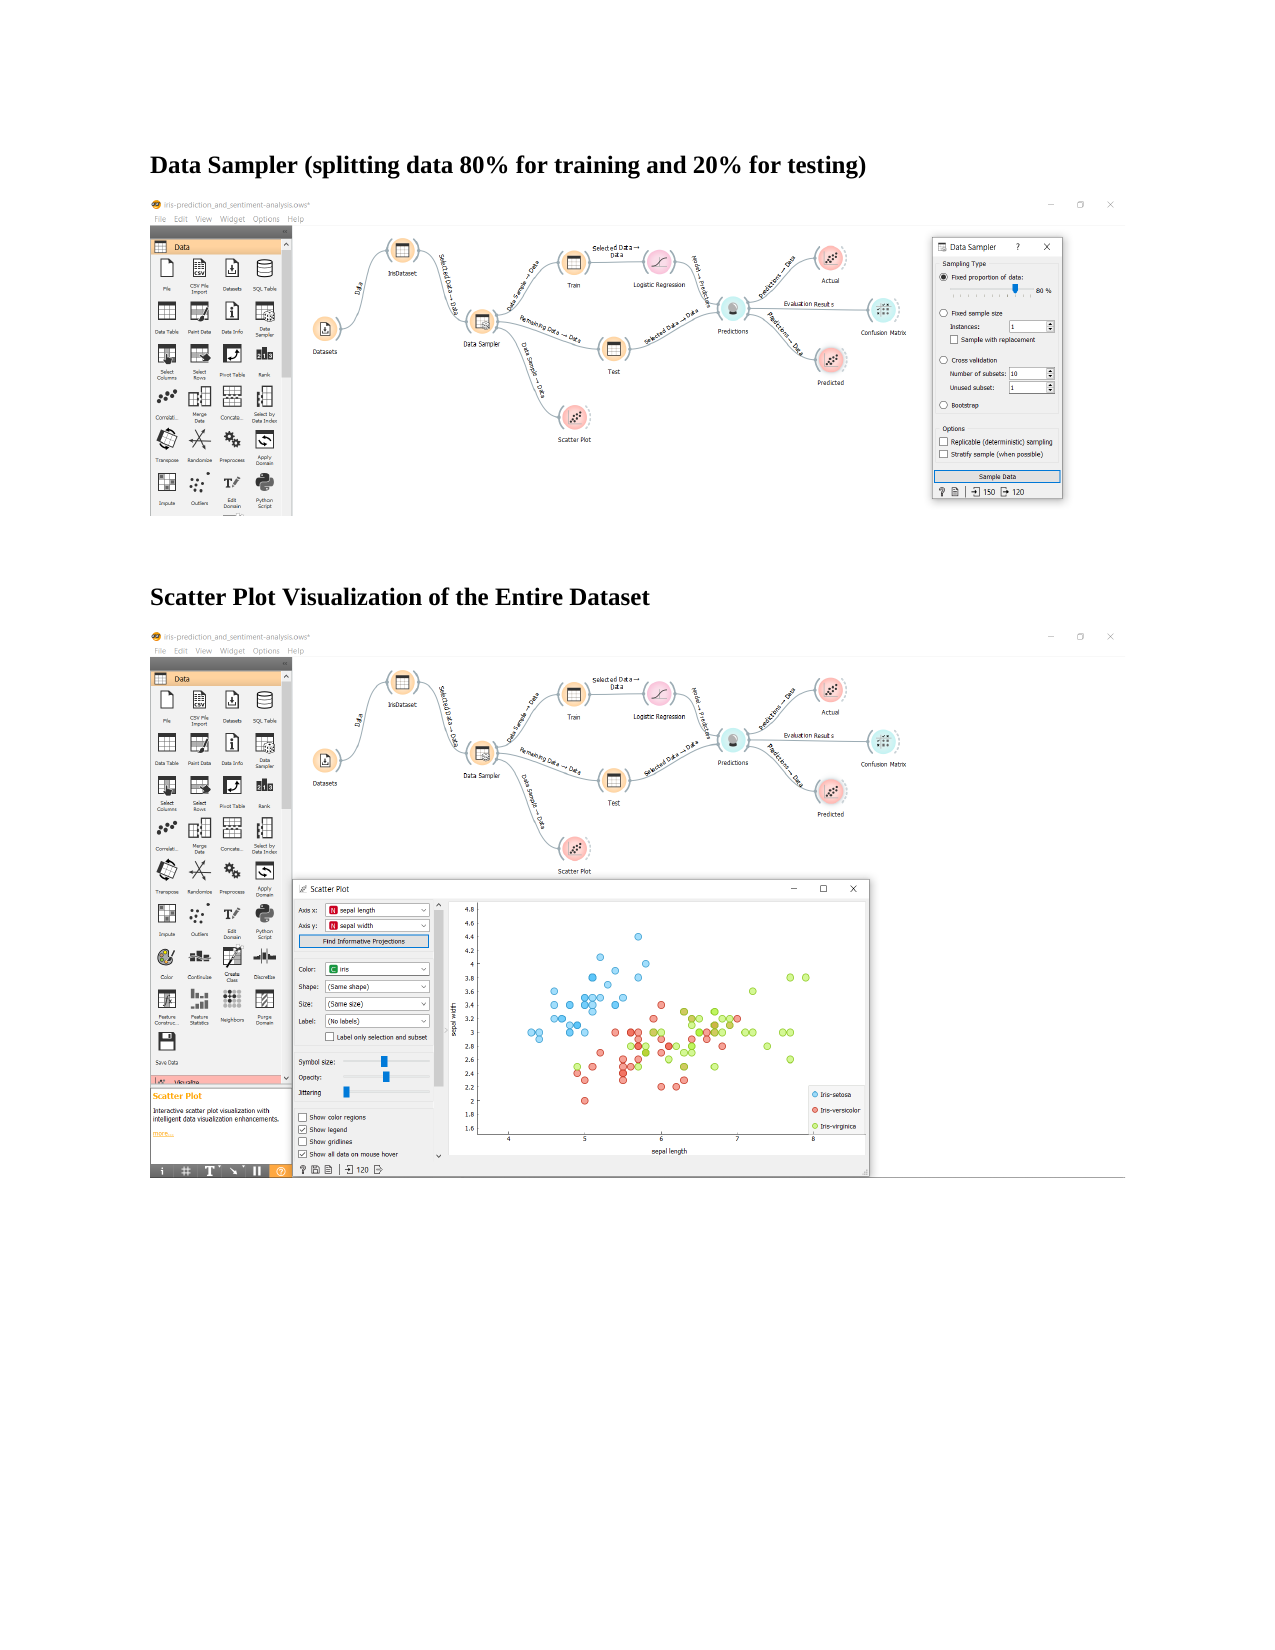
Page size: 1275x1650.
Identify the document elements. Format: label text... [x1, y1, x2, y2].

picture [150, 197, 1125, 516]
picture [150, 629, 1125, 1178]
text Scatter Plot Visualization of the Entire Dataset [150, 582, 1125, 611]
text Data Sampler (splitting data 80% for training and 20% for testing) [150, 150, 1125, 179]
